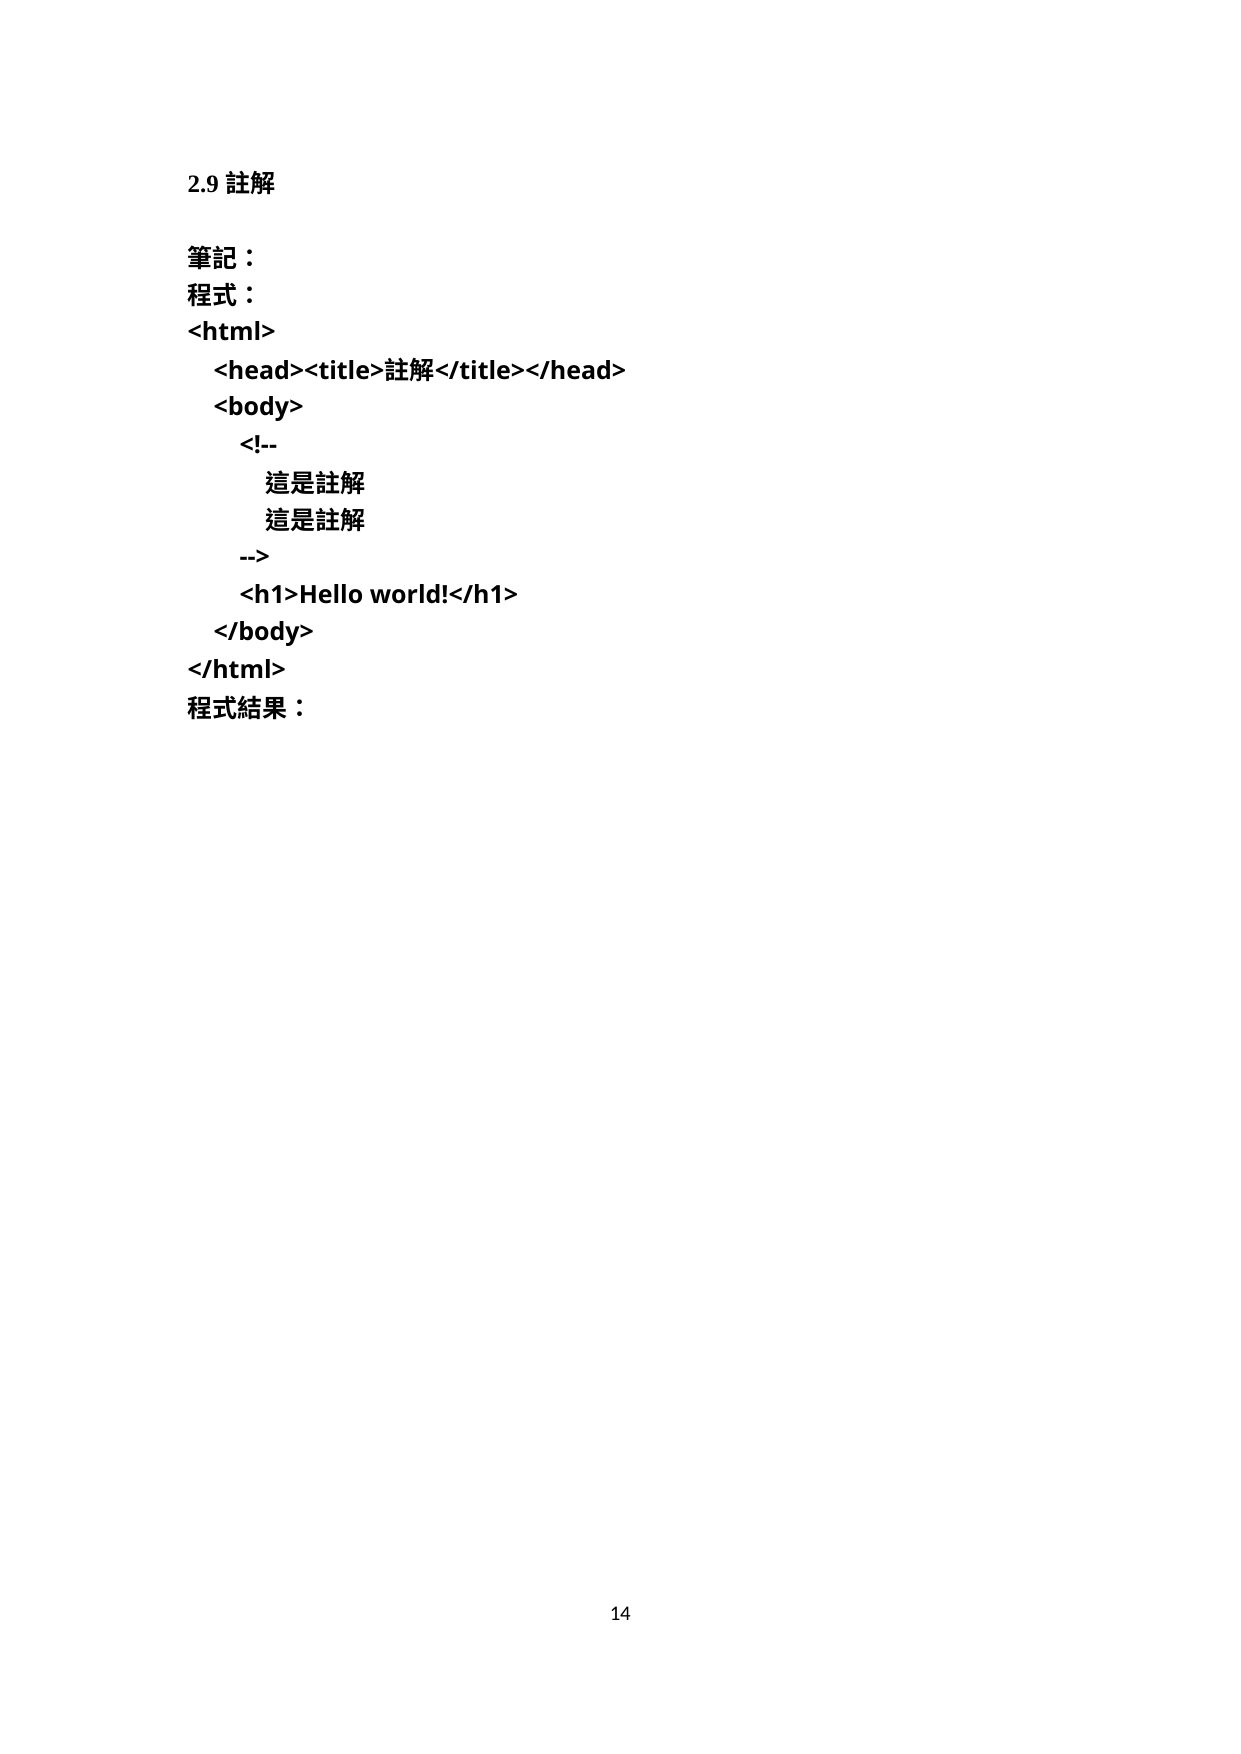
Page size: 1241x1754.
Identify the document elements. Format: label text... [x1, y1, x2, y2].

text <head><title>註解</title></head> [187, 350, 1053, 387]
text <html> [187, 312, 1053, 350]
text </html> [187, 650, 1053, 687]
text <h1>Hello world!</h1> [187, 575, 1053, 612]
text 程式： [187, 275, 1053, 312]
text 程式結果： [187, 687, 1053, 725]
text 2.9 註解 [187, 162, 1053, 200]
text <body> [187, 387, 1053, 425]
text 筆記： [187, 237, 1053, 275]
text <!-- [187, 425, 1053, 462]
text 這是註解 [187, 500, 1053, 537]
text </body> [187, 612, 1053, 650]
text 這是註解 [187, 462, 1053, 500]
text --> [187, 537, 1053, 575]
